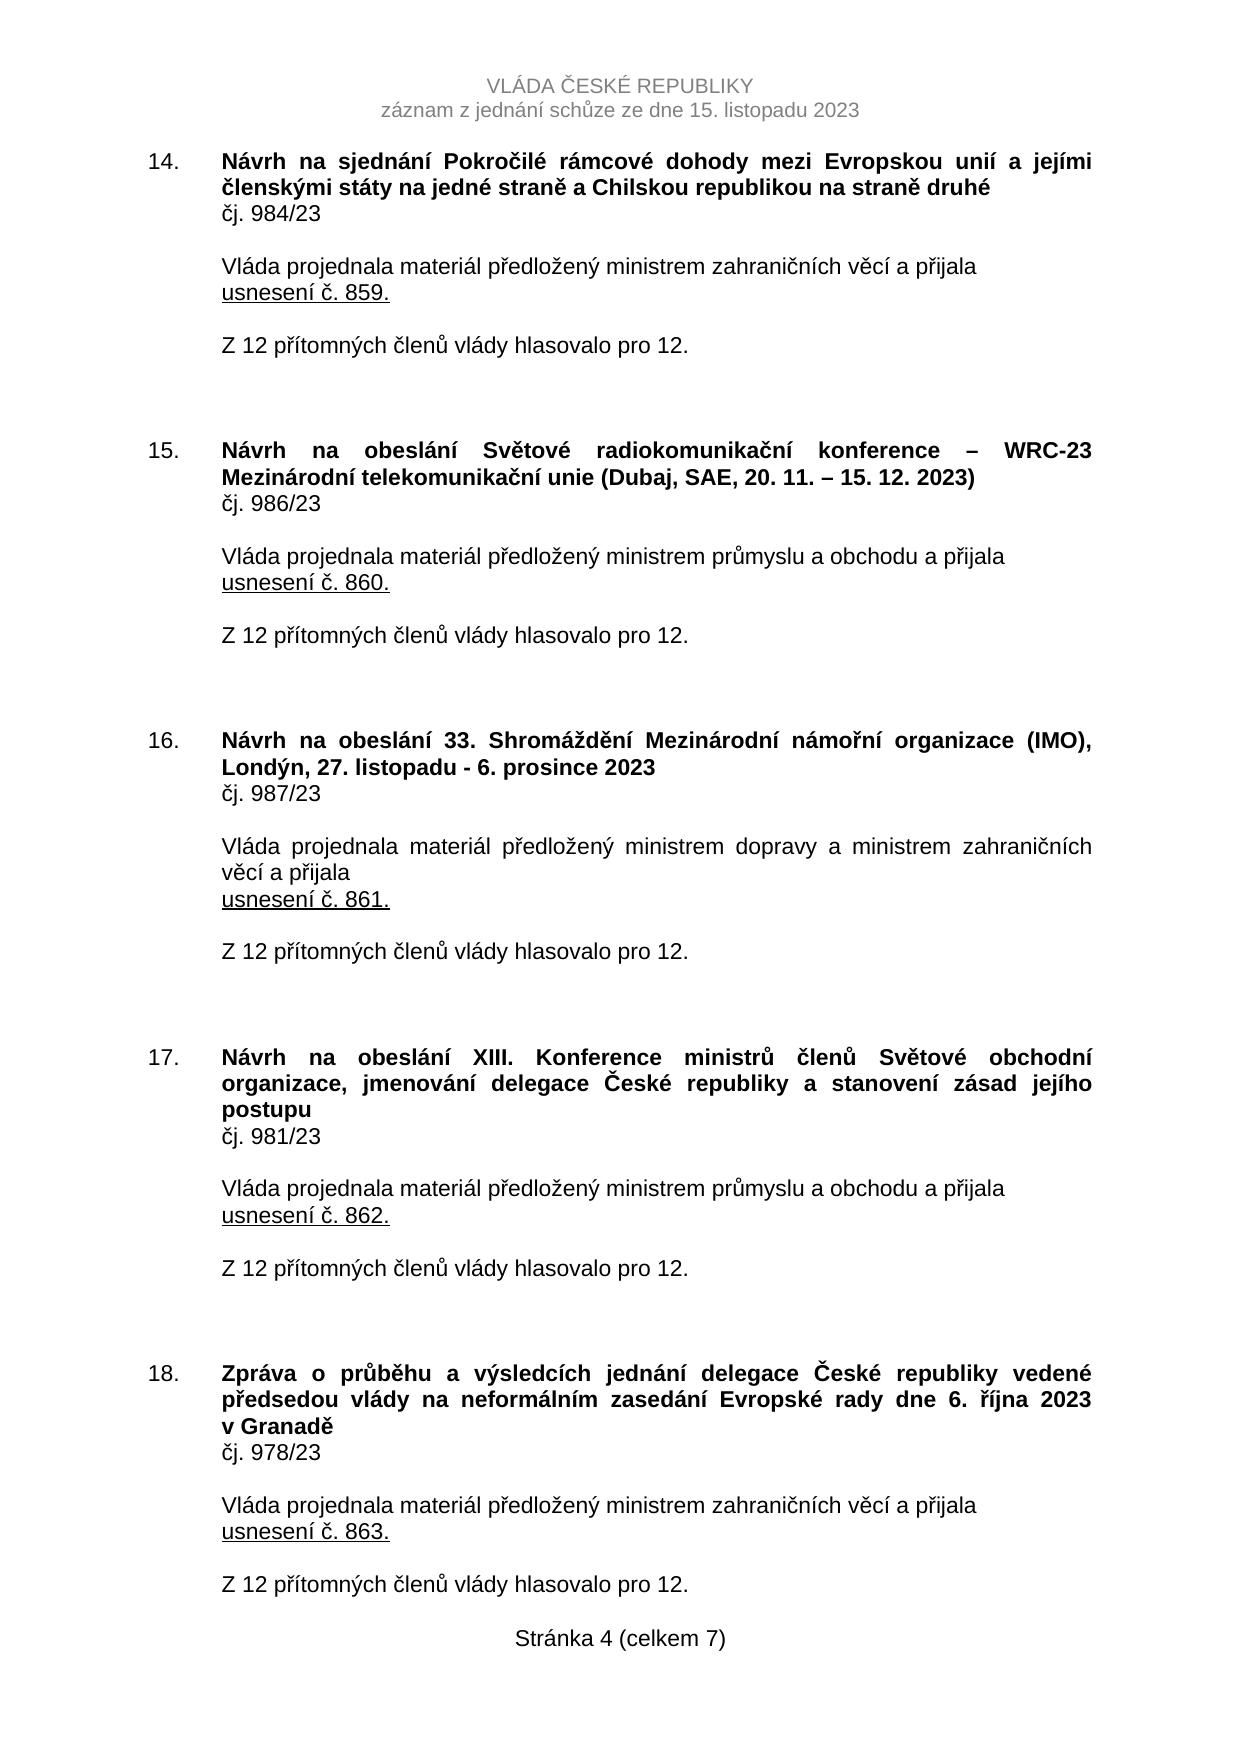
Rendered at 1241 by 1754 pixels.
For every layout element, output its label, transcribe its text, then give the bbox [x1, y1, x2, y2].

text Vláda projednala materiál předložený ministrem průmyslu a obchodu a přijala [148, 1175, 1093, 1202]
text 18. Zpráva o průběhu a výsledcích jednání delegace České republiky vedené předsedou vlády na neformálním zasedání Evropské rady dne 6. října 2023 v Granadě [148, 1360, 1093, 1439]
text 17. Návrh na obeslání XIII. Konference ministrů členů Světové obchodní organizace, jmenování delegace České republiky a stanovení zásad jejího postupu [148, 1044, 1093, 1123]
text čj. 981/23 [148, 1123, 1093, 1149]
text Vláda projednala materiál předložený ministrem průmyslu a obchodu a přijala [148, 543, 1093, 569]
text usnesení č. 863. [148, 1518, 1093, 1544]
text Z 12 přítomných členů vlády hlasovalo pro 12. [148, 332, 1093, 358]
text Vláda projednala materiál předložený ministrem zahraničních věcí a přijala [148, 253, 1093, 279]
text čj. 984/23 [148, 200, 1093, 227]
text Vláda projednala materiál předložený ministrem dopravy a ministrem zahraničních věcí a přijala [148, 833, 1093, 886]
text usnesení č. 860. [148, 569, 1093, 596]
text Z 12 přítomných členů vlády hlasovalo pro 12. [148, 1254, 1093, 1281]
text Z 12 přítomných členů vlády hlasovalo pro 12. [148, 622, 1093, 648]
text usnesení č. 859. [148, 279, 1093, 306]
text čj. 978/23 [148, 1439, 1093, 1465]
text 15. Návrh na obeslání Světové radiokomunikační konference – WRC-23 Mezinárodní telekomunikační unie (Dubaj, SAE, 20. 11. – 15. 12. 2023) [148, 437, 1093, 490]
text Z 12 přítomných členů vlády hlasovalo pro 12. [148, 938, 1093, 964]
text 16. Návrh na obeslání 33. Shromáždění Mezinárodní námořní organizace (IMO), Londýn, 27. listopadu - 6. prosince 2023 [148, 727, 1093, 780]
text čj. 987/23 [148, 780, 1093, 806]
text usnesení č. 861. [148, 886, 1093, 912]
text usnesení č. 862. [148, 1202, 1093, 1228]
text čj. 986/23 [148, 490, 1093, 517]
text 14. Návrh na sjednání Pokročilé rámcové dohody mezi Evropskou unií a jejími členskými státy na jedné straně a Chilskou republikou na straně druhé [148, 148, 1093, 200]
text Vláda projednala materiál předložený ministrem zahraničních věcí a přijala [148, 1492, 1093, 1518]
text Z 12 přítomných členů vlády hlasovalo pro 12. [148, 1571, 1093, 1597]
